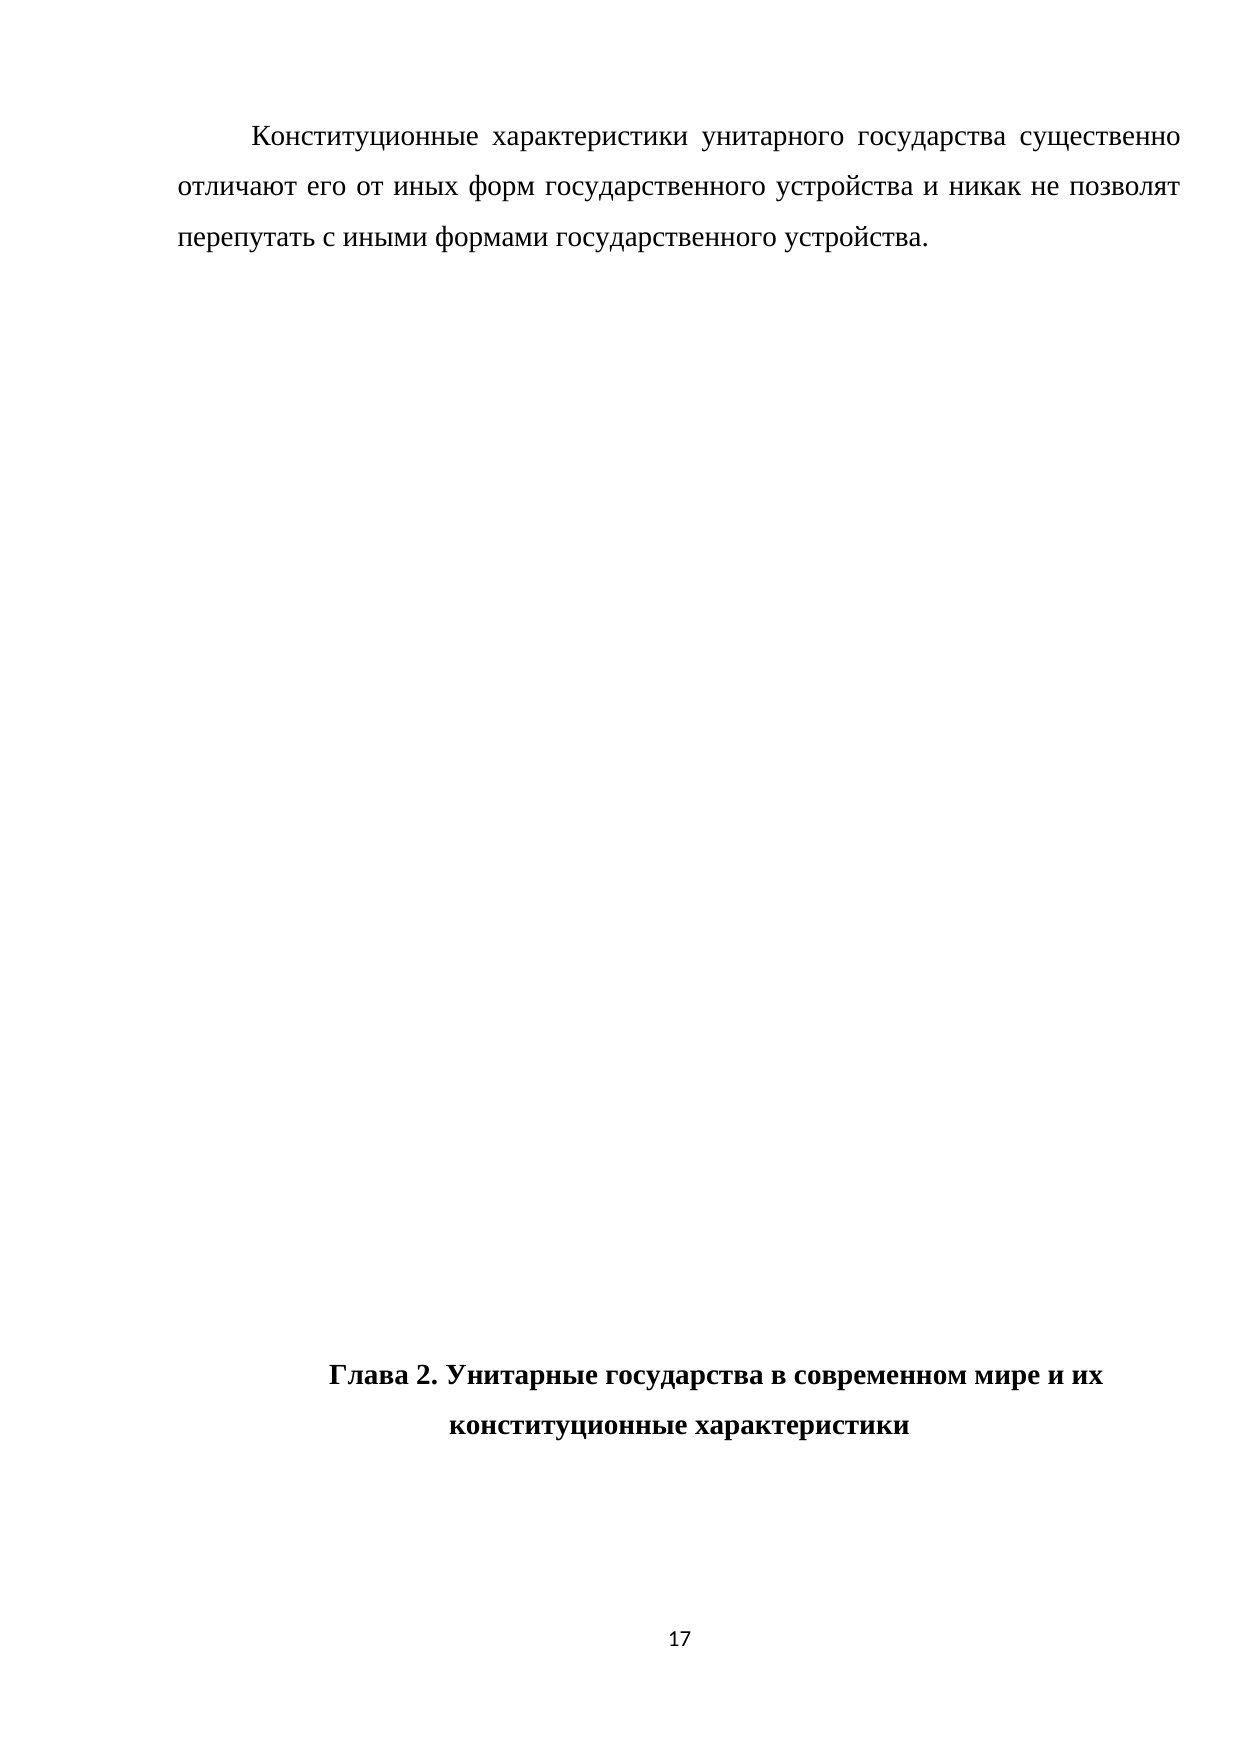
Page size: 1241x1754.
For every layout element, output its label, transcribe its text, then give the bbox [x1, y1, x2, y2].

text Конституционные характеристики унитарного государства существенно отличают его от иных форм государственного устройства и никак не позволят перепутать с иными формами государственного устройства. [177, 118, 1181, 252]
text Глава 2. Унитарные государства в современном мире и их конституционные характеристики [177, 1357, 1181, 1441]
